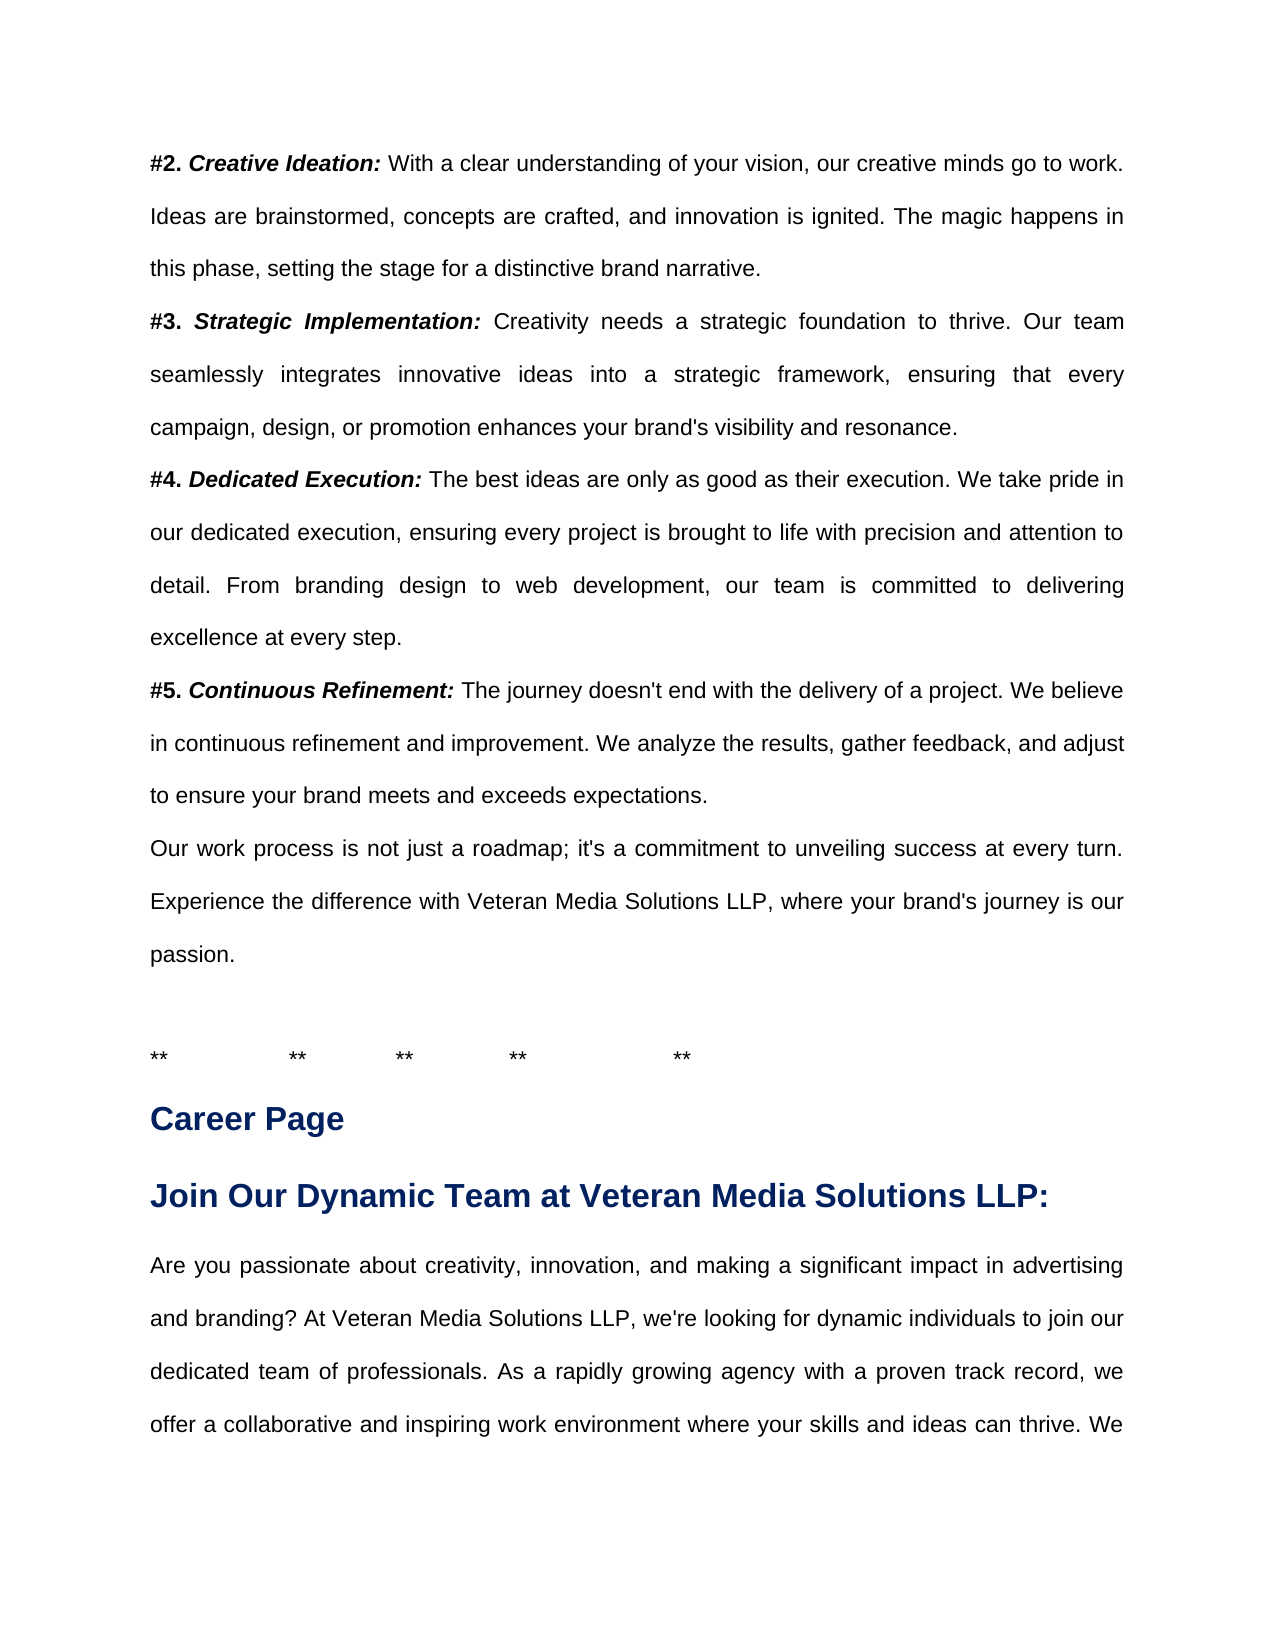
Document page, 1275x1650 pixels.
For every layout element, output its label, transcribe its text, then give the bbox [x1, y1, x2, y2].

text ** ** ** ** ** [150, 1046, 1125, 1072]
text Join Our Dynamic Team at Veteran Media Solutions LLP: [150, 1176, 1125, 1214]
text Career Page [150, 1099, 1125, 1137]
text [150, 1252, 1125, 1437]
text #4. Dedicated Execution: The best ideas are only as good as their execution. We take pride in our dedicated execution, ensuring every project is brought to life with precision and attention to detail. From branding design to web development, our team is committed to delivering excellence at every step. [150, 466, 1125, 651]
text #5. Continuous Refinement: The journey doesn't end with the delivery of a project. We believe in continuous refinement and improvement. We analyze the results, gather feedback, and adjust to ensure your brand meets and exceeds expectations. [150, 677, 1125, 809]
text Our work process is not just a roadmap; it's a commitment to unveiling success at every turn. Experience the difference with Veteran Media Solutions LLP, where your brand's journey is our passion. [150, 835, 1125, 967]
text #3. Strategic Implementation: Creativity needs a strategic foundation to thrive. Our team seamlessly integrates innovative ideas into a strategic framework, ensuring that every campaign, design, or promotion enhances your brand's visibility and resonance. [150, 308, 1125, 440]
text #2. Creative Ideation: With a clear understanding of your vision, our creative minds go to work. Ideas are brainstormed, concepts are crafted, and innovation is ignited. The magic happens in this phase, setting the stage for a distinctive brand narrative. [150, 150, 1125, 282]
